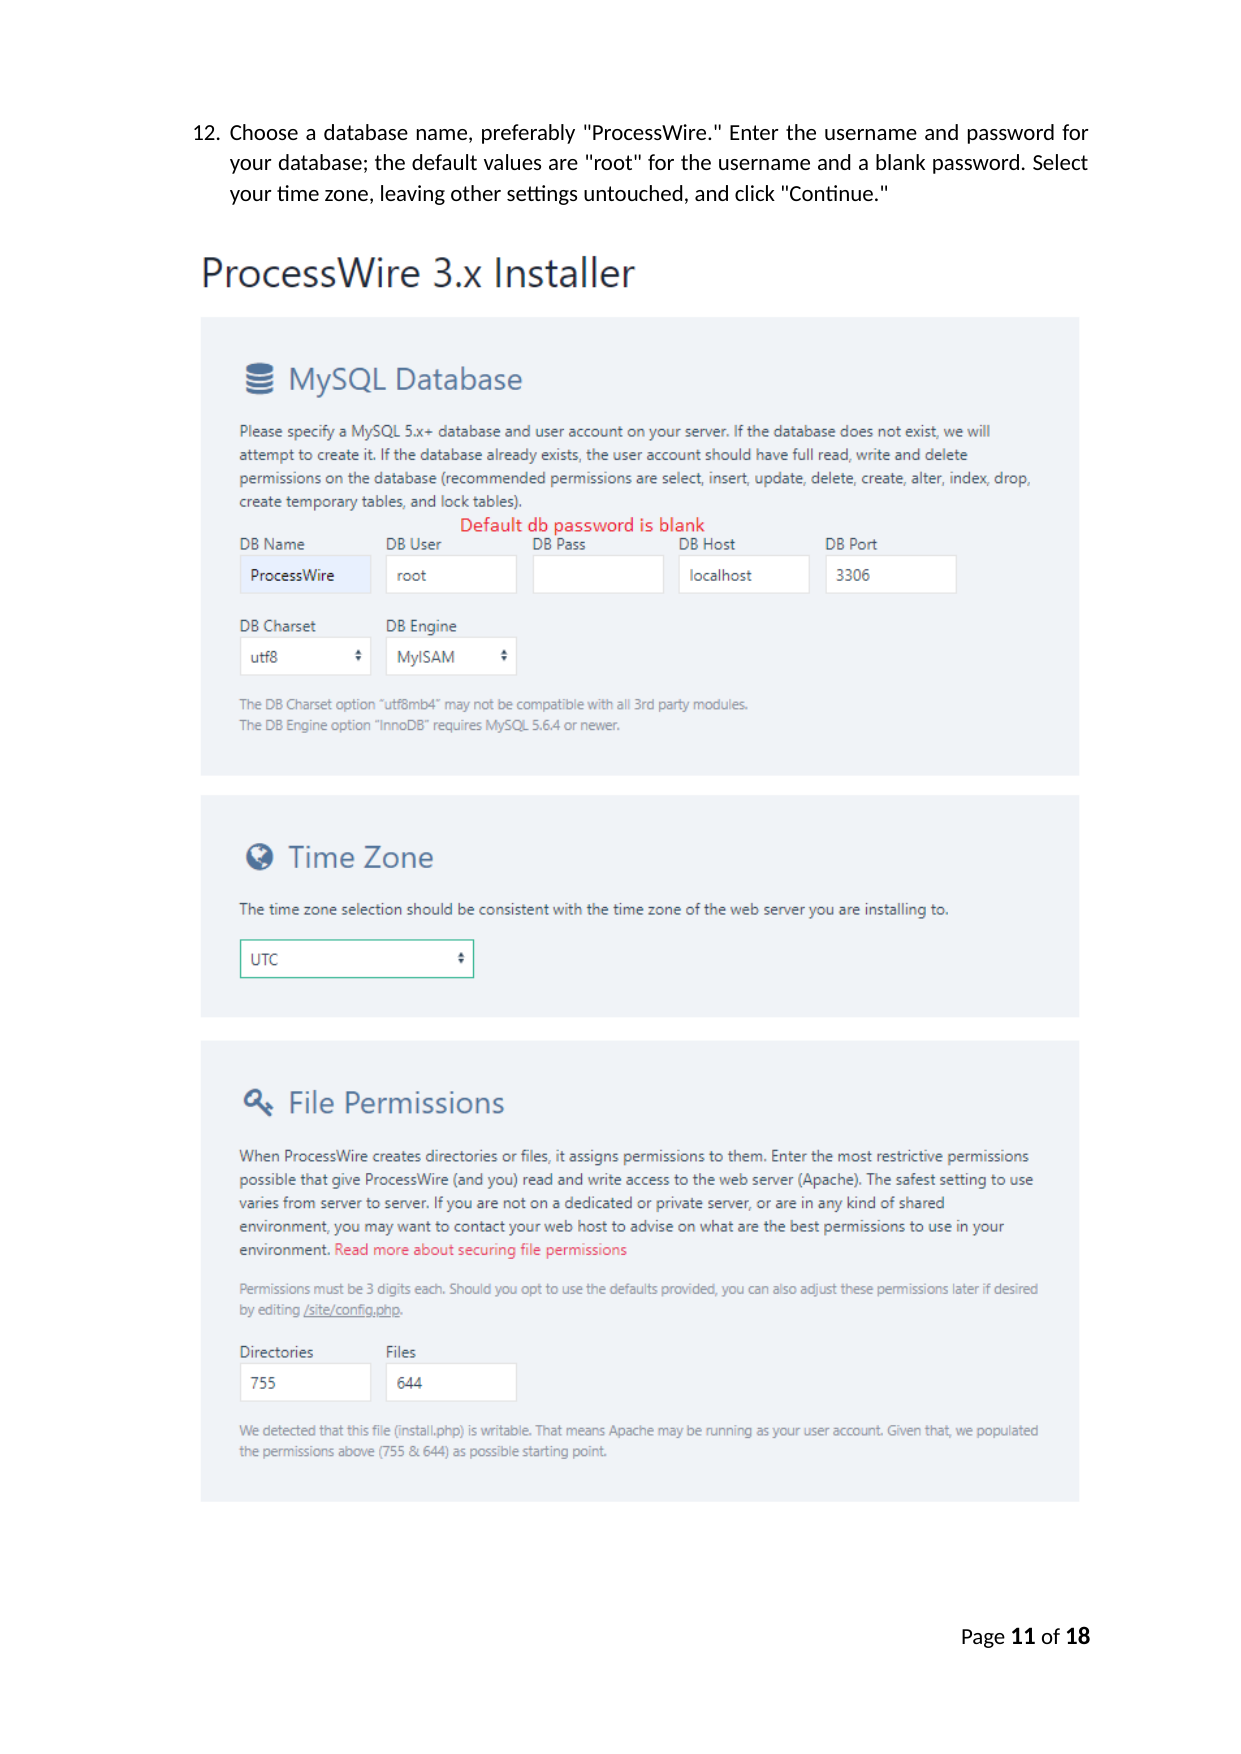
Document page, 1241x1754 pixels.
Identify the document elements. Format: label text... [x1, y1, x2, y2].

picture [162, 239, 1150, 1511]
list Choose a database name, preferably "ProcessWire." Enter the username and password for your database; the default values are "root" for the username and a blank password. Select your time zone, leaving other settings untouched, and click "Continue." [192, 118, 1090, 207]
